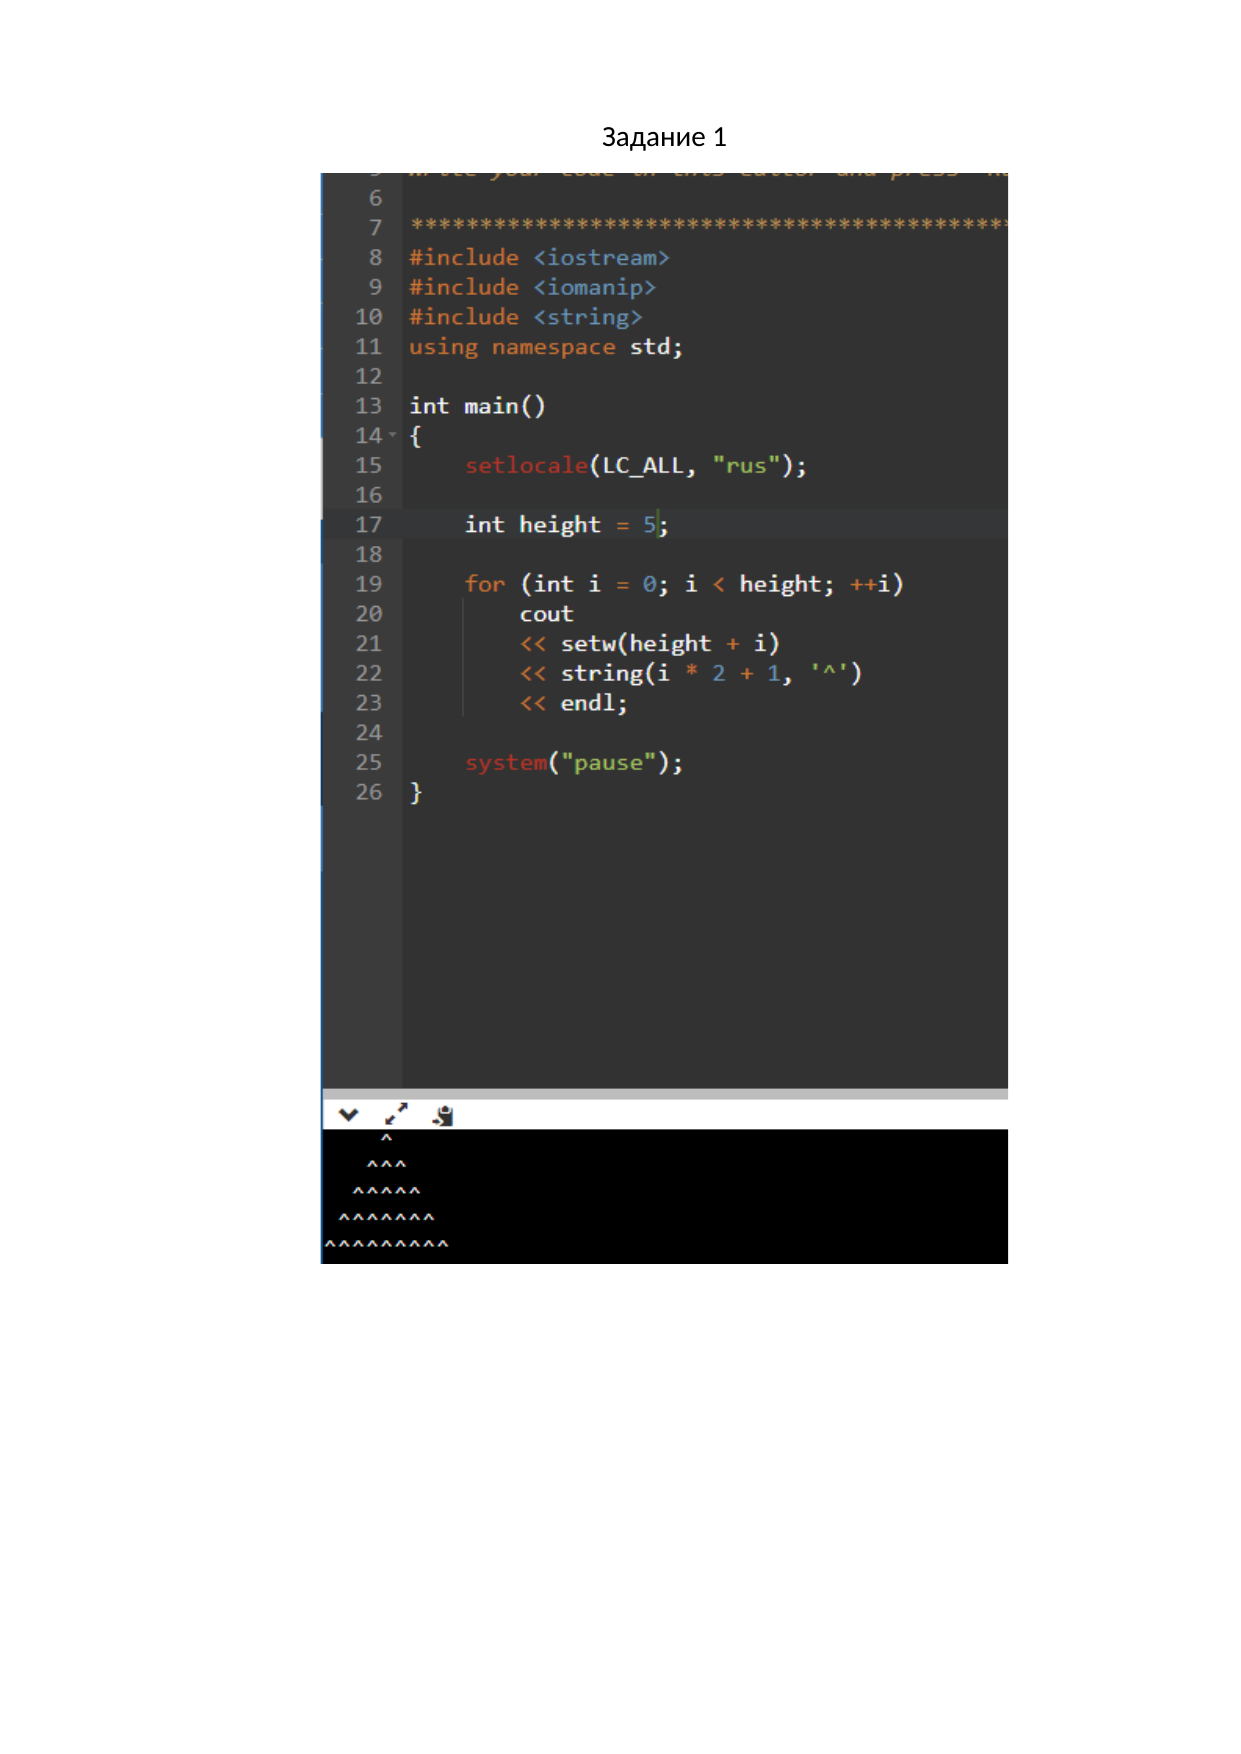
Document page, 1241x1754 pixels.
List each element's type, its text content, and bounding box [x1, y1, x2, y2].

text Задание 1 [177, 118, 1152, 154]
picture [320, 173, 1009, 1264]
